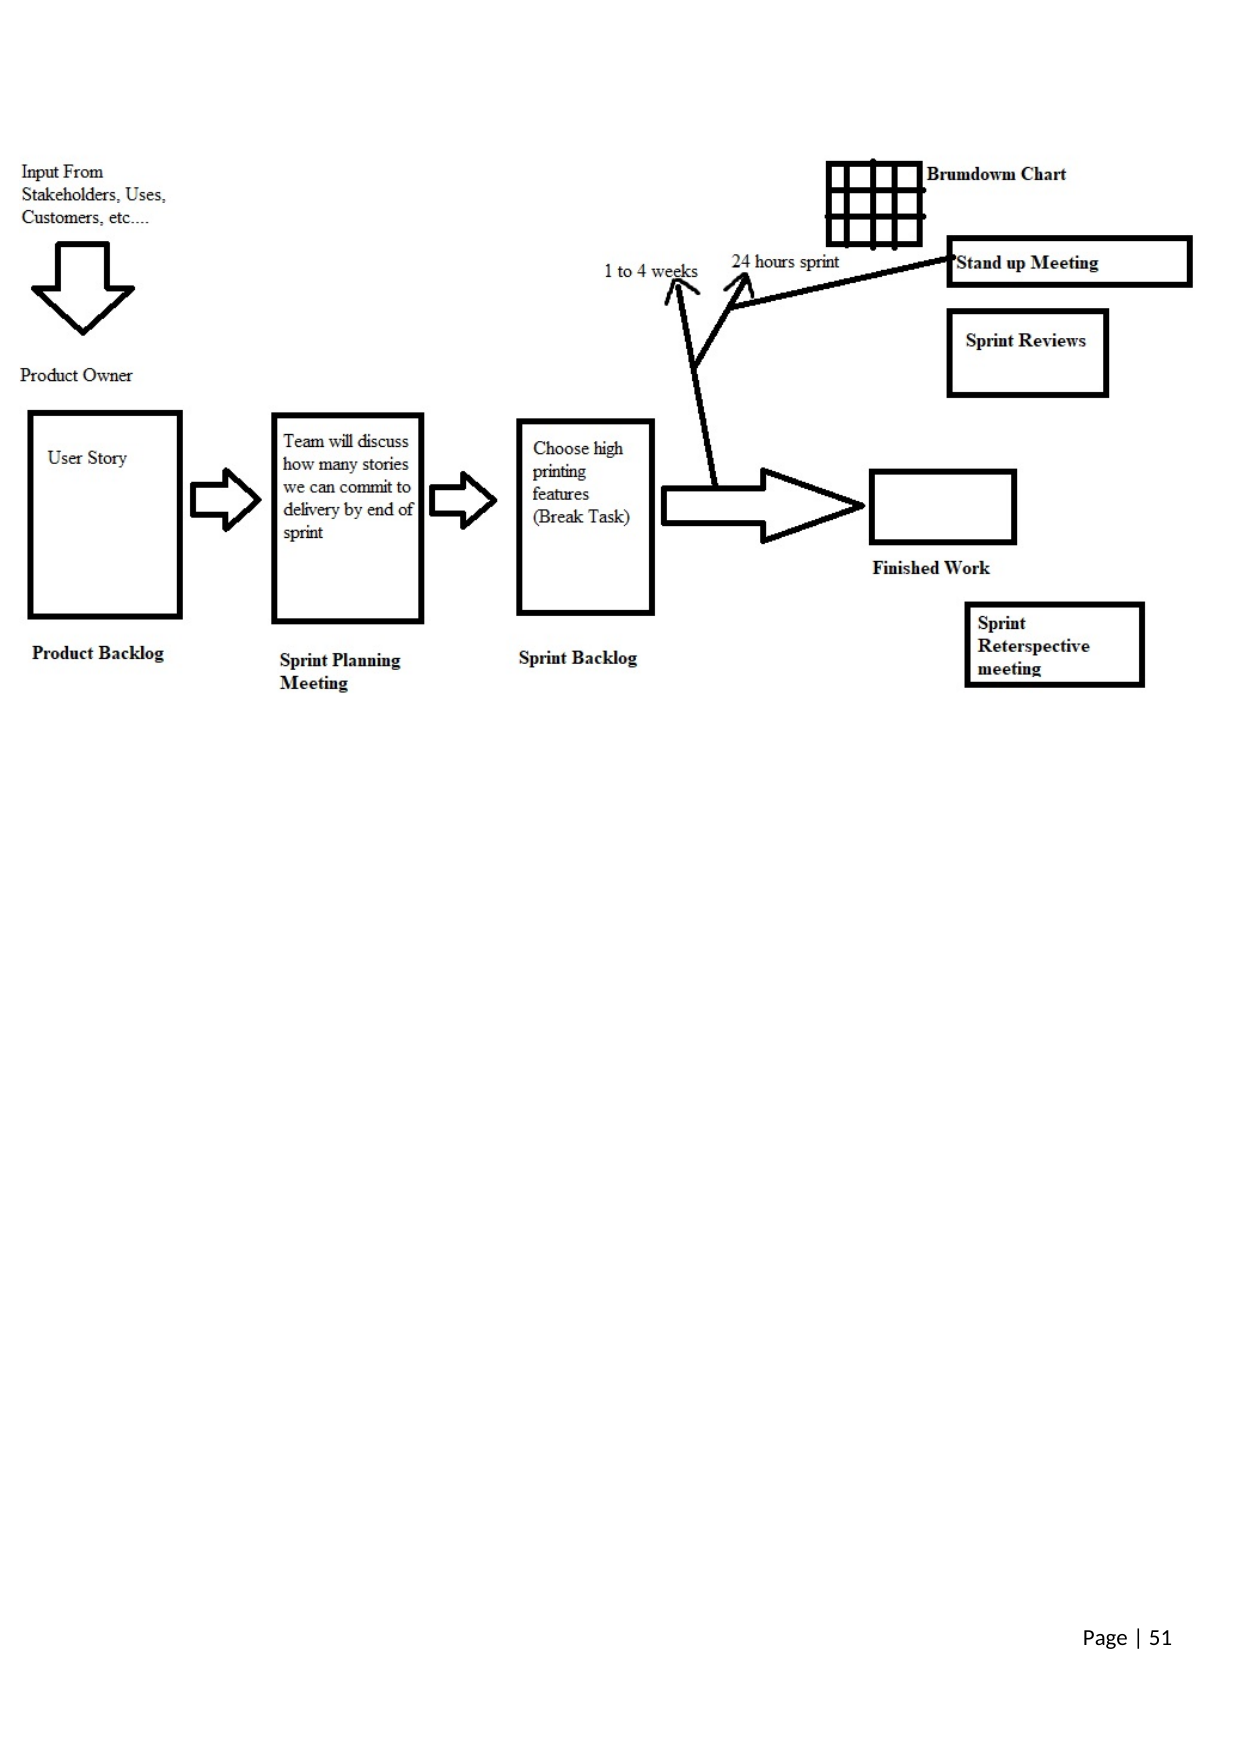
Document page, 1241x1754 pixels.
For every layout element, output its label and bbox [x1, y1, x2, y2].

picture [18, 150, 1224, 725]
